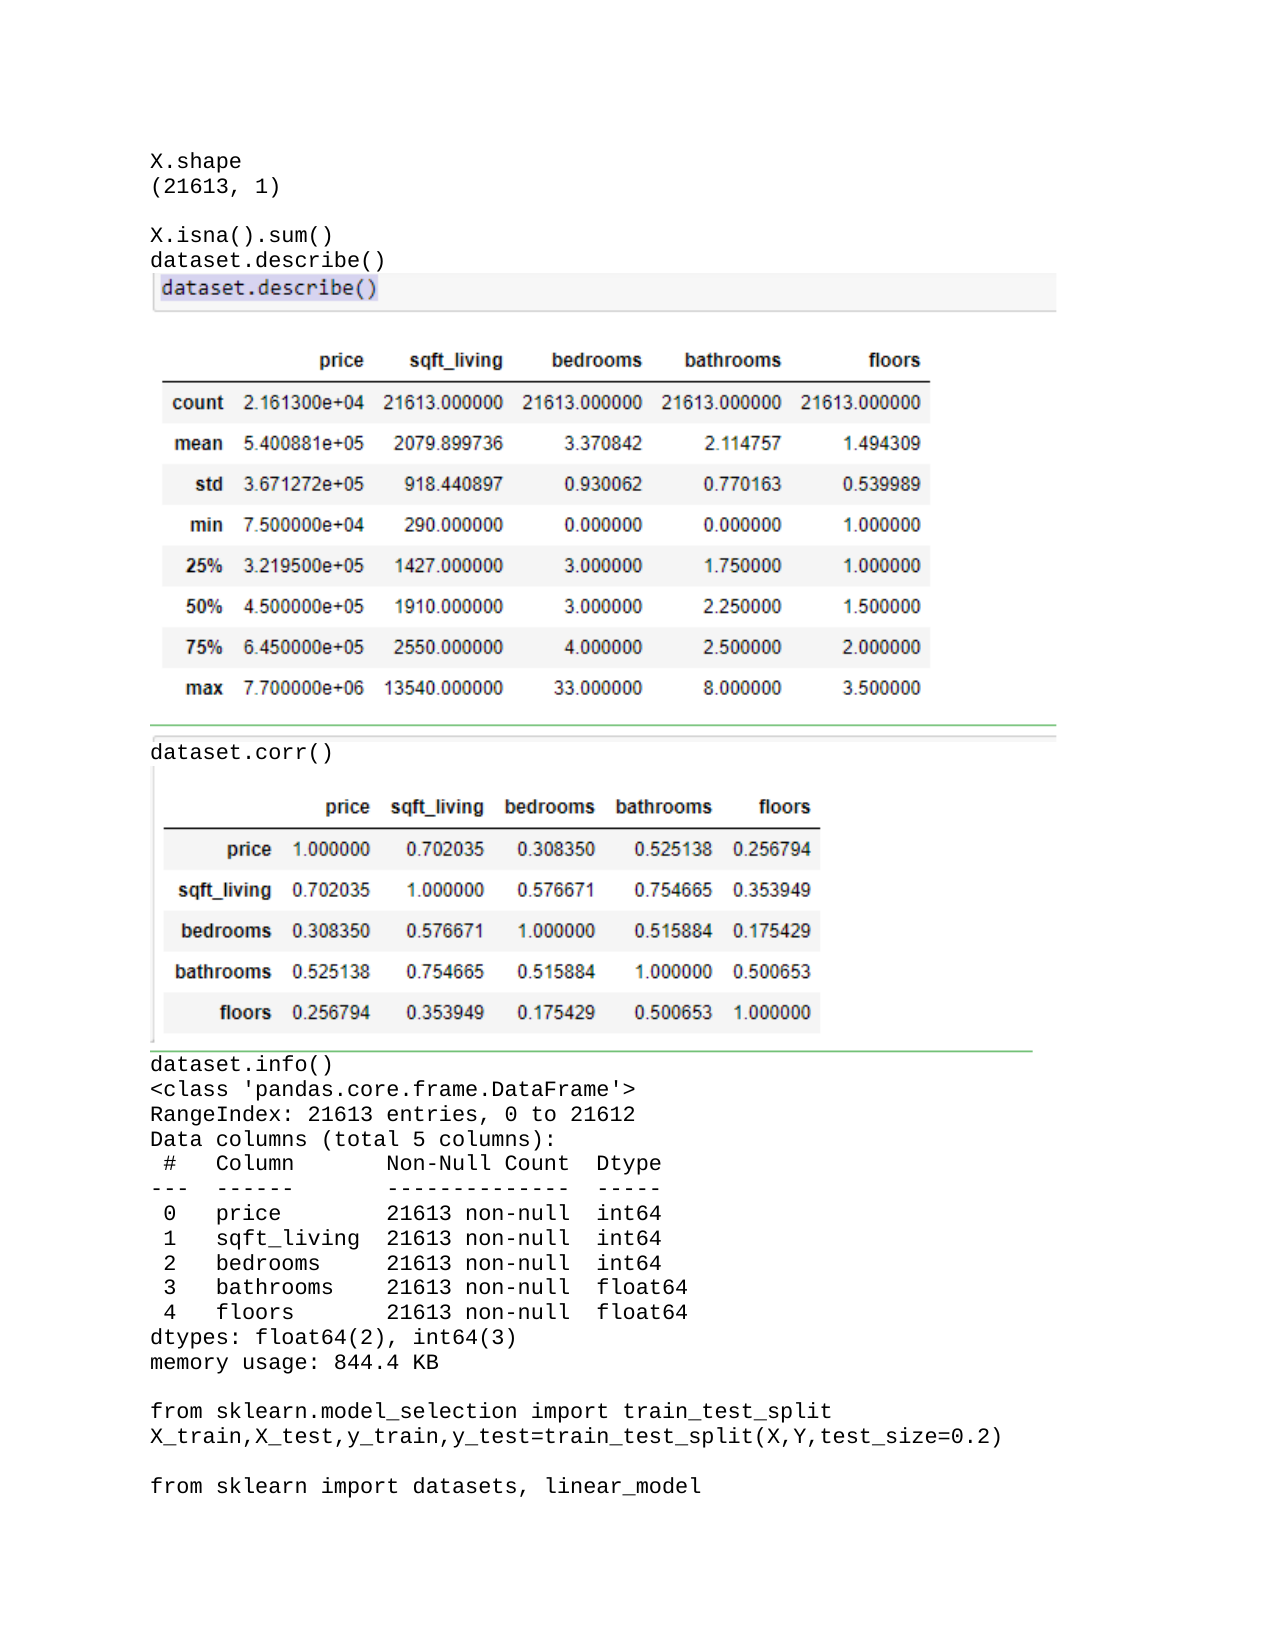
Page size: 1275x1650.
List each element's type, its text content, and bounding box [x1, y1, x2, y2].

picture [150, 766, 1033, 1054]
text # Column Non-Null Count Dtype [150, 1153, 1125, 1177]
text (21613, 1) [150, 175, 1125, 199]
text Data columns (total 5 columns): [150, 1128, 1125, 1153]
text from sklearn import datasets, linear_model [150, 1475, 1125, 1500]
text RangeIndex: 21613 entries, 0 to 21612 [150, 1103, 1125, 1128]
text X.isna().sum() [150, 224, 1125, 249]
picture [150, 273, 1057, 742]
text from sklearn.model_selection import train_test_split [150, 1401, 1125, 1425]
text 0 price 21613 non-null int64 [150, 1202, 1125, 1227]
text 3 bathrooms 21613 non-null float64 [150, 1277, 1125, 1301]
text --- ------ -------------- ----- [150, 1177, 1125, 1202]
text dataset.info() [150, 1053, 1125, 1078]
text X_train,X_test,y_train,y_test=train_test_split(X,Y,test_size=0.2) [150, 1425, 1125, 1450]
text 4 floors 21613 non-null float64 [150, 1301, 1125, 1326]
text 2 bedrooms 21613 non-null int64 [150, 1252, 1125, 1277]
text dtypes: float64(2), int64(3) [150, 1326, 1125, 1351]
text dataset.corr() [150, 741, 1125, 766]
text X.shape [150, 150, 1125, 175]
text memory usage: 844.4 KB [150, 1351, 1125, 1376]
text <class 'pandas.core.frame.DataFrame'> [150, 1078, 1125, 1103]
text 1 sqft_living 21613 non-null int64 [150, 1227, 1125, 1252]
text dataset.describe() [150, 249, 1125, 274]
